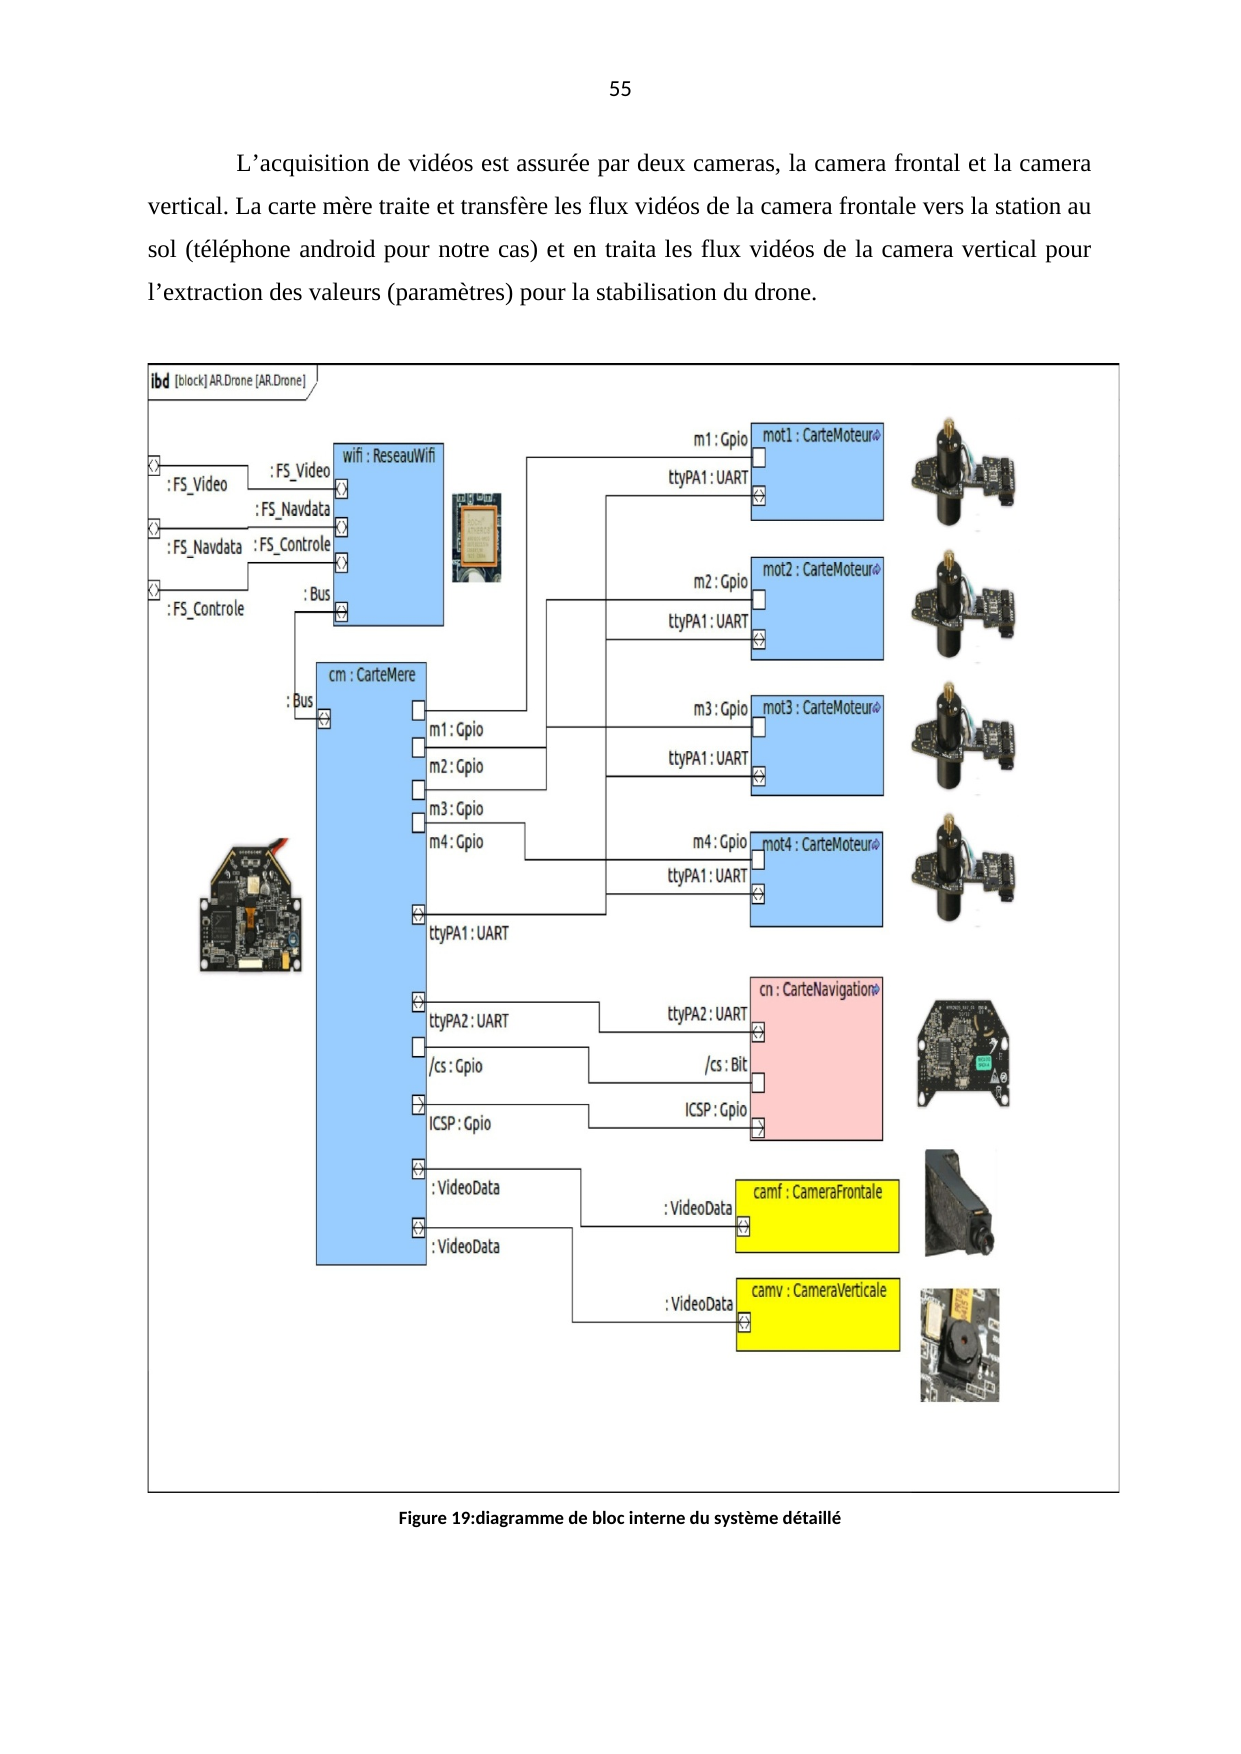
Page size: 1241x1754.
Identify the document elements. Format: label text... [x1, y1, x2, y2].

picture [147, 363, 1120, 1493]
text Figure 19:diagramme de bloc interne du système détaillé [148, 1506, 1093, 1529]
text L’acquisition de vidéos est assurée par deux cameras, la camera frontal et la camera vertical. La carte mère traite et transfère les flux vidéos de la camera frontale vers la station au sol (téléphone android pour notre cas) et en traita les flux vidéos de la camera vertical pour l’extraction des valeurs (paramètres) pour la stabilisation du drone. [148, 148, 1093, 306]
